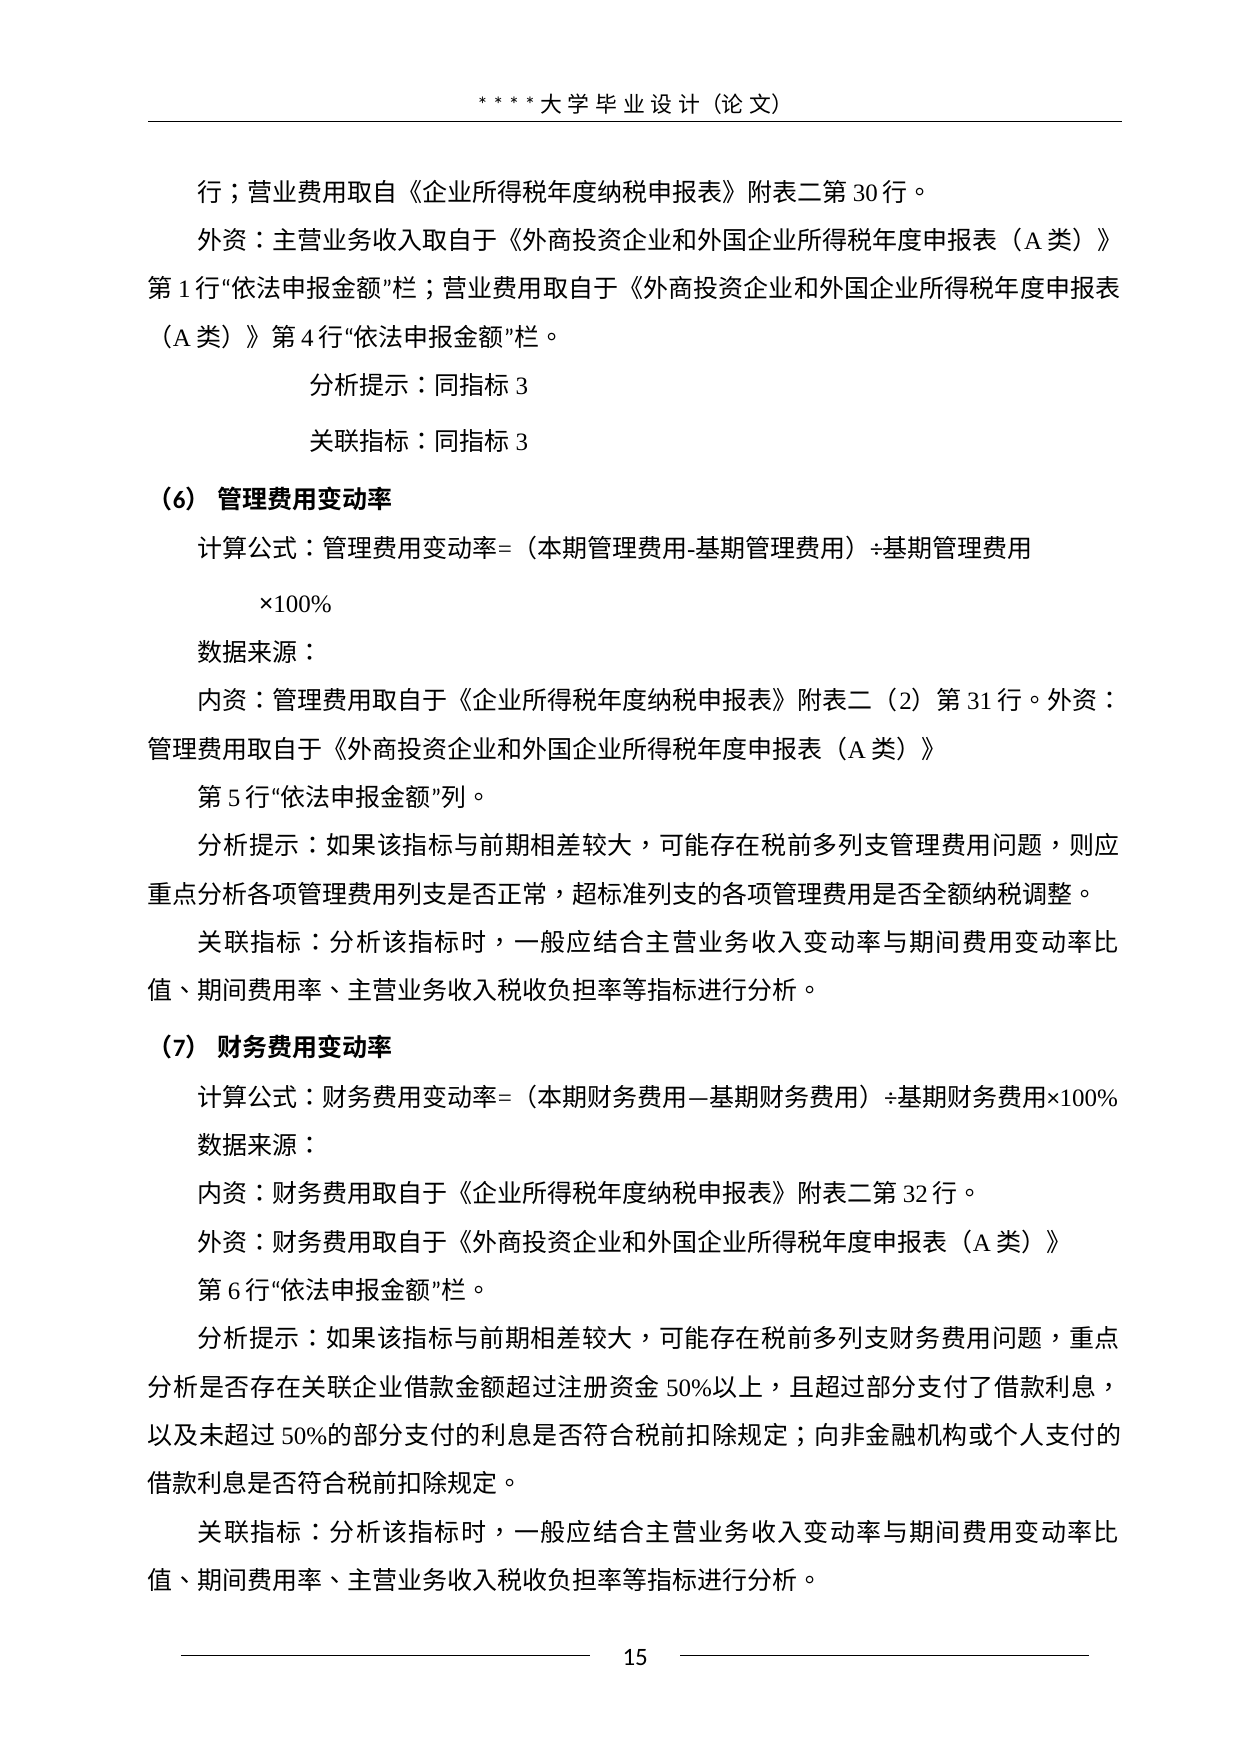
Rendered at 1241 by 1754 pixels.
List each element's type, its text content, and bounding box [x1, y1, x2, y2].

text 外资：财务费用取自于《外商投资企业和外国企业所得税年度申报表（A类）》 [148, 1209, 1122, 1257]
text 内资：财务费用取自于《企业所得税年度纳税申报表》附表二第32行。 [148, 1161, 1122, 1209]
text 外资：主营业务收入取自于《外商投资企业和外国企业所得税年度申报表（A类）》第1行“依法申报金额”栏；营业费用取自于《外商投资企业和外国企业所得税年度申报表（A类）》第4行“依法申报金额”栏。 [148, 207, 1122, 352]
text 计算公式：管理费用变动率=（本期管理费用-基期管理费用）÷基期管理费用 [148, 516, 1122, 564]
subtitle （7） 财务费用变动率 [148, 1030, 1122, 1064]
text 第5行“依法申报金额”列。 [148, 764, 1122, 813]
text 分析提示：同指标 3 [259, 354, 1122, 402]
text 关联指标：分析该指标时，一般应结合主营业务收入变动率与期间费用变动率比值、期间费用率、主营业务收入税收负担率等指标进行分析。 [148, 1499, 1122, 1596]
text ×100% [209, 571, 1122, 619]
text 关联指标：同指标 3 [259, 409, 1122, 457]
text 分析提示：如果该指标与前期相差较大，可能存在税前多列支财务费用问题，重点分析是否存在关联企业借款金额超过注册资金50%以上，且超过部分支付了借款利息，以及未超过50%的部分支付的利息是否符合税前扣除规定；向非金融机构或个人支付的借款利息是否符合税前扣除规定。 [148, 1306, 1122, 1499]
text 数据来源： [148, 1112, 1122, 1161]
text 计算公式：财务费用变动率=（本期财务费用—基期财务费用）÷基期财务费用×100% [148, 1064, 1122, 1112]
text 分析提示：如果该指标与前期相差较大，可能存在税前多列支管理费用问题，则应重点分析各项管理费用列支是否正常，超标准列支的各项管理费用是否全额纳税调整。 [148, 813, 1122, 909]
subtitle （6） 管理费用变动率 [148, 482, 1122, 516]
text 关联指标：分析该指标时，一般应结合主营业务收入变动率与期间费用变动率比值、期间费用率、主营业务收入税收负担率等指标进行分析。 [148, 909, 1122, 1006]
text 内资：管理费用取自于《企业所得税年度纳税申报表》附表二（2）第31行。外资：管理费用取自于《外商投资企业和外国企业所得税年度申报表（A类）》 [148, 668, 1122, 764]
text 第6行“依法申报金额”栏。 [148, 1257, 1122, 1306]
text 数据来源： [148, 619, 1122, 668]
text 行；营业费用取自《企业所得税年度纳税申报表》附表二第30行。 [148, 159, 1122, 207]
